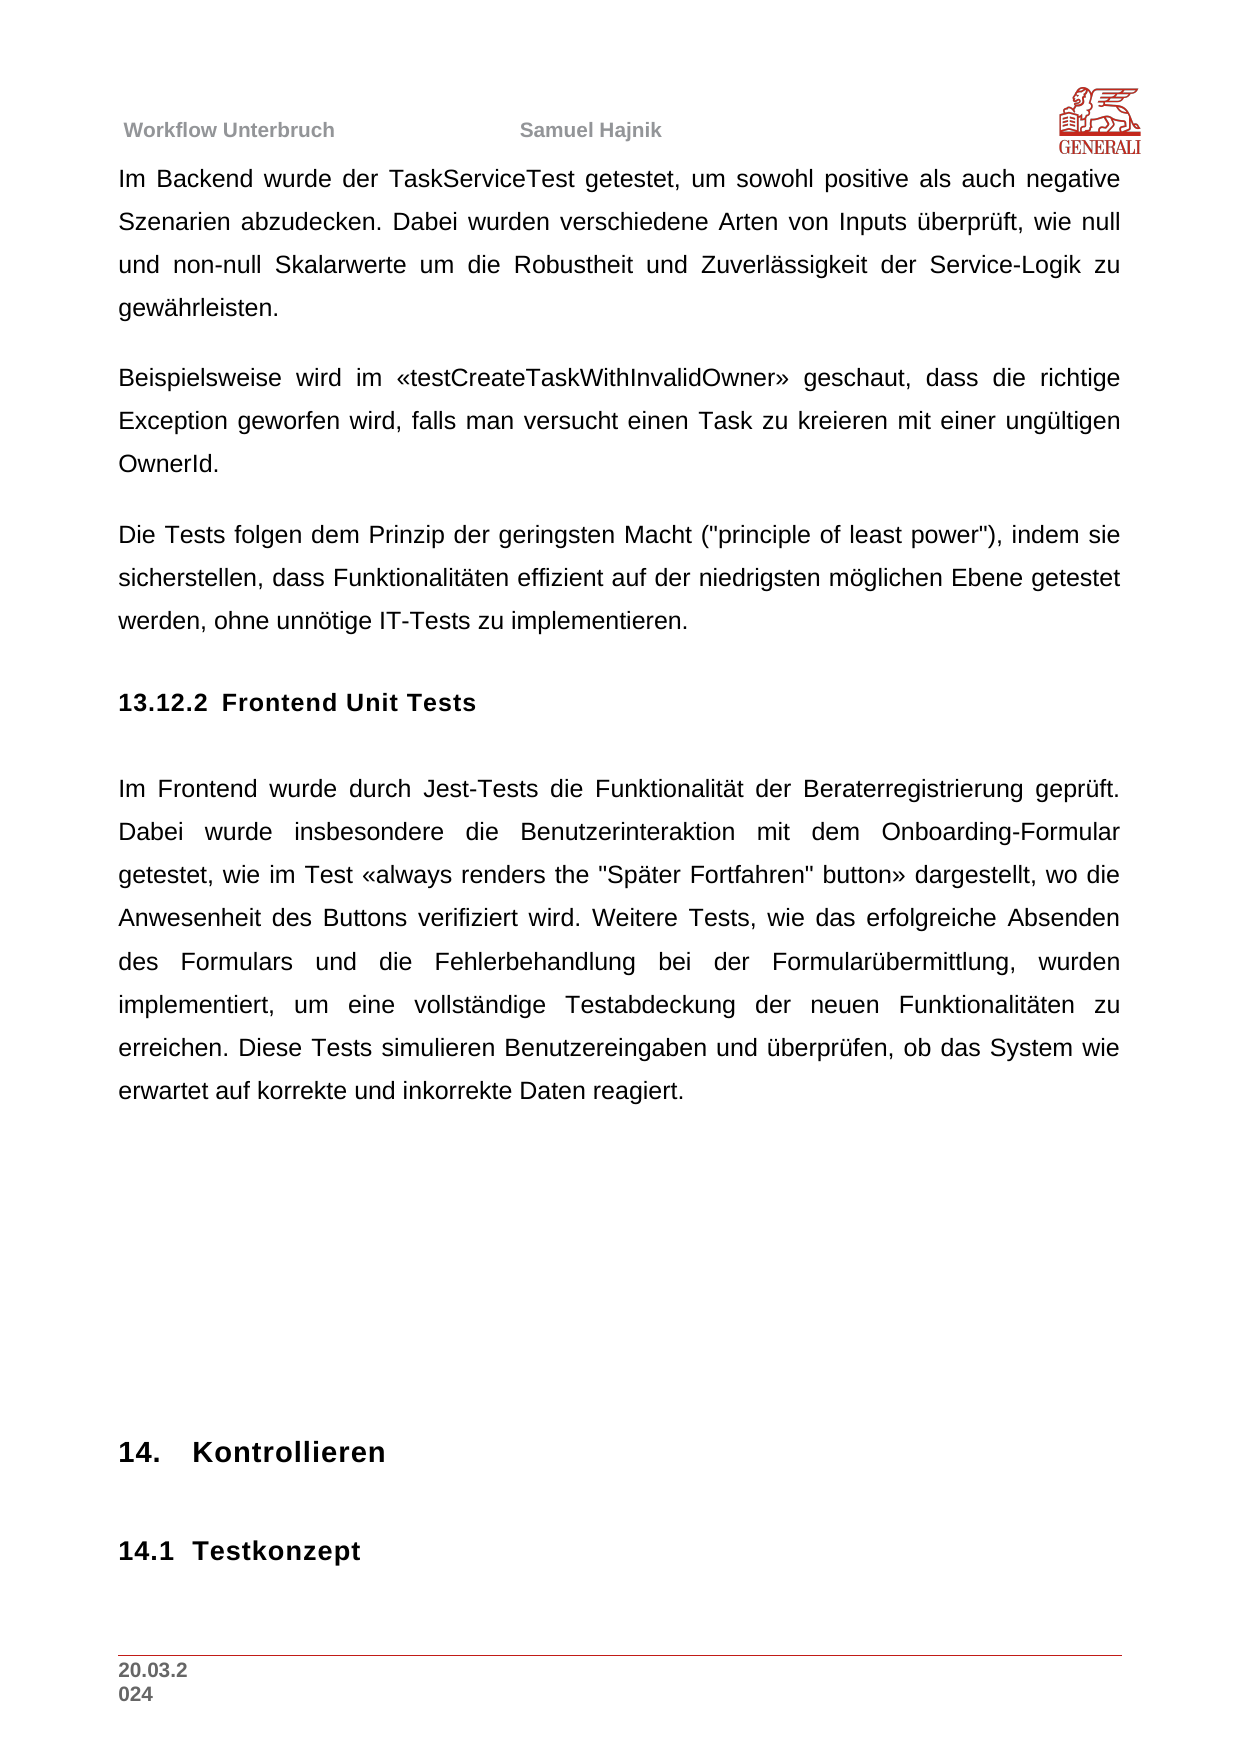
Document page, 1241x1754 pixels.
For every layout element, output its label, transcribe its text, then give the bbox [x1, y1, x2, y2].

text Kontrollieren [118, 1427, 1122, 1471]
text Im Frontend wurde durch Jest-Tests die Funktionalität der Beraterregistrierung geprüft. Dabei wurde insbesondere die Benutzerinteraktion mit dem Onboarding-Formular getestet, wie im Test «always renders the "Später Fortfahren" button» dargestellt, wo die Anwesenheit des Buttons verifiziert wird. Weitere Tests, wie das erfolgreiche Absenden des Formulars und die Fehlerbehandlung bei der Formularübermittlung, wurden implementiert, um eine vollständige Testabdeckung der neuen Funktionalitäten zu erreichen. Diese Tests simulieren Benutzereingaben und überprüfen, ob das System wie erwartet auf korrekte und inkorrekte Daten reagiert. [118, 774, 1122, 1105]
list Testkonzept [118, 1525, 1122, 1569]
text Die Tests folgen dem Prinzip der geringsten Macht ("principle of least power"), indem sie sicherstellen, dass Funktionalitäten effizient auf der niedrigsten möglichen Ebene getestet werden, ohne unnötige IT-Tests zu implementieren. [118, 520, 1122, 635]
list Frontend Unit Tests [118, 676, 1122, 720]
picture [1059, 87, 1141, 154]
text Im Backend wurde der TaskServiceTest getestet, um sowohl positive als auch negative Szenarien abzudecken. Dabei wurden verschiedene Arten von Inputs überprüft, wie null und non-null Skalarwerte um die Robustheit und Zuverlässigkeit der Service-Logik zu gewährleisten. [118, 164, 1122, 322]
text Beispielsweise wird im «testCreateTaskWithInvalidOwner» geschaut, dass die richtige Exception geworfen wird, falls man versucht einen Task zu kreieren mit einer ungültigen OwnerId. [118, 363, 1122, 478]
